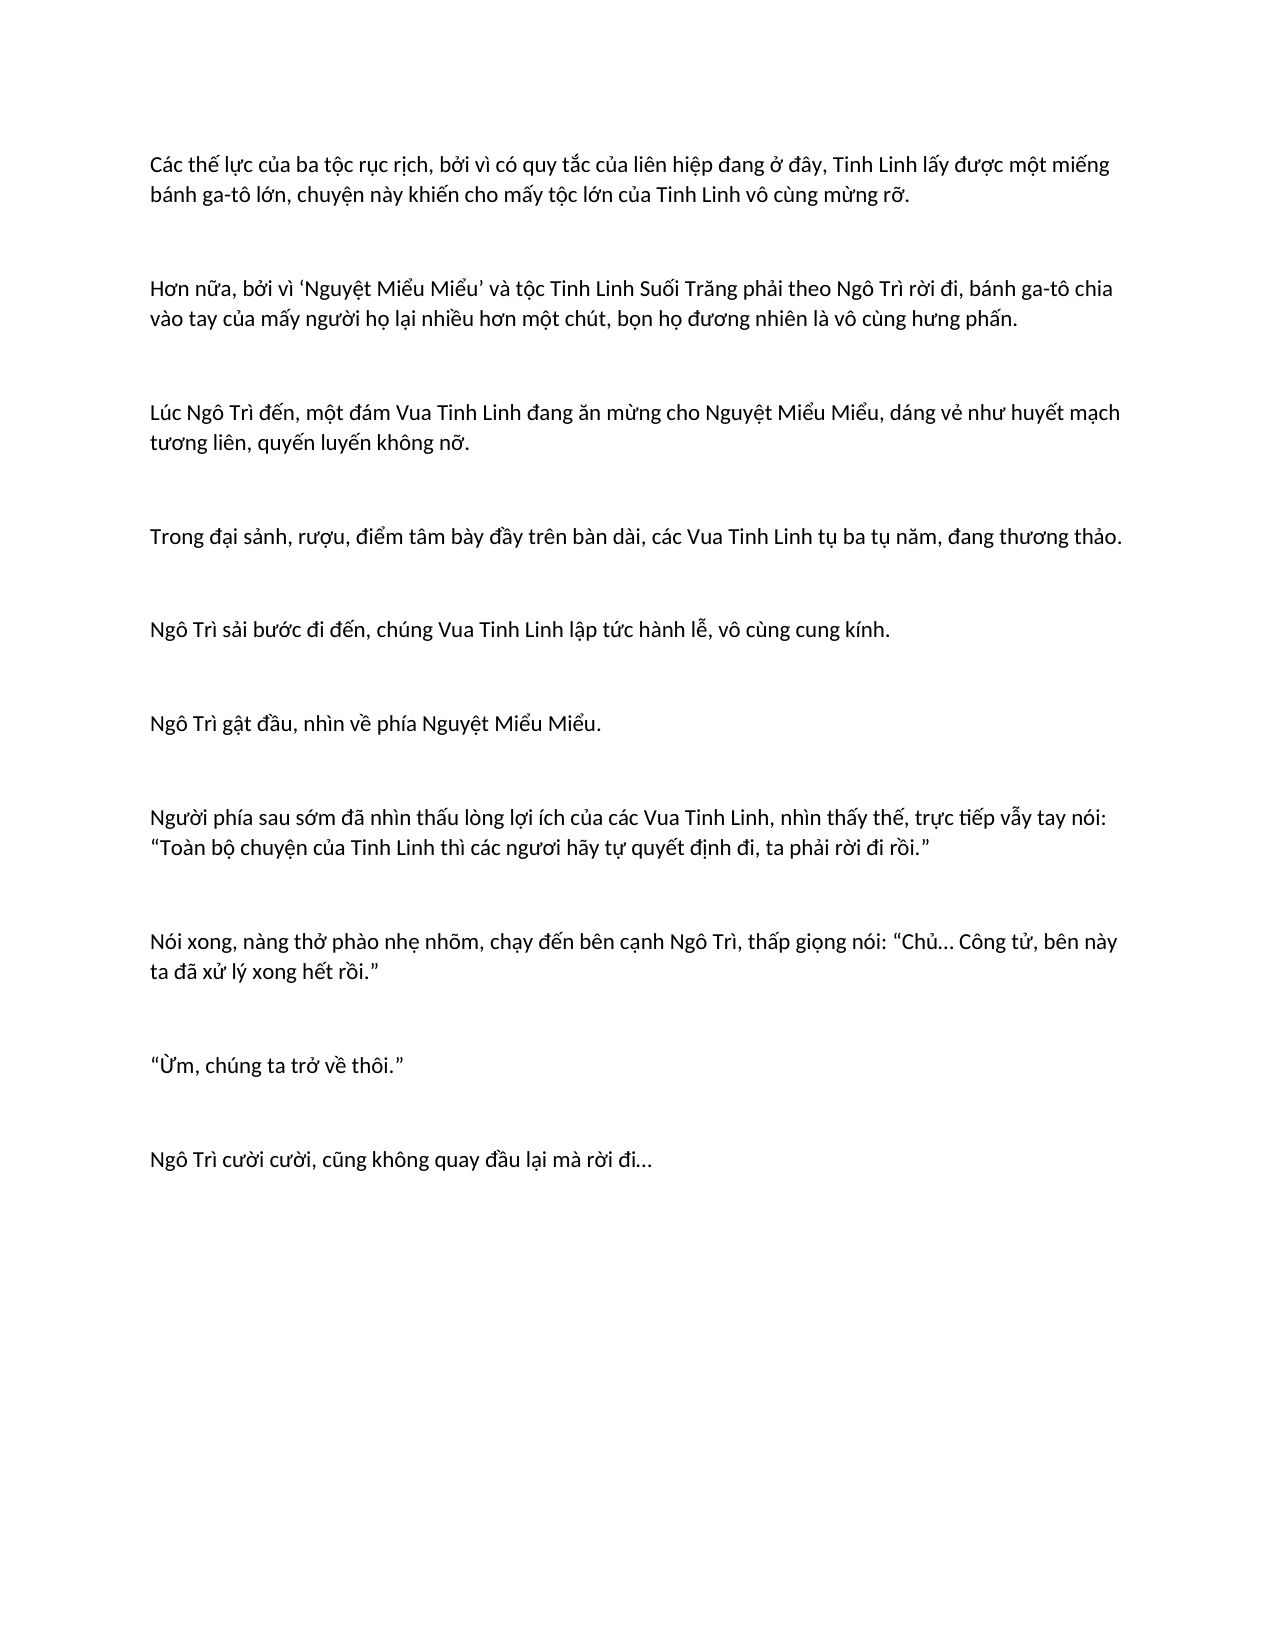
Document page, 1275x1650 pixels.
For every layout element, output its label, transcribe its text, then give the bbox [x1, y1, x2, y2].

text Lúc Ngô Trì đến, một đám Vua Tinh Linh đang ăn mừng cho Nguyệt Miểu Miểu, dáng vẻ như huyết mạch tương liên, quyến luyến không nỡ. [150, 398, 1125, 456]
text Nói xong, nàng thở phào nhẹ nhõm, chạy đến bên cạnh Ngô Trì, thấp giọng nói: “Chủ… Công tử, bên này ta đã xử lý xong hết rồi.” [150, 927, 1125, 985]
text “Ừm, chúng ta trở về thôi.” [150, 1051, 1125, 1079]
text Trong đại sảnh, rượu, điểm tâm bày đầy trên bàn dài, các Vua Tinh Linh tụ ba tụ năm, đang thương thảo. [150, 522, 1125, 550]
text Ngô Trì gật đầu, nhìn về phía Nguyệt Miểu Miểu. [150, 709, 1125, 737]
text Người phía sau sớm đã nhìn thấu lòng lợi ích của các Vua Tinh Linh, nhìn thấy thế, trực tiếp vẫy tay nói: “Toàn bộ chuyện của Tinh Linh thì các ngươi hãy tự quyết định đi, ta phải rời đi rồi.” [150, 803, 1125, 861]
text Ngô Trì cười cười, cũng không quay đầu lại mà rời đi… [150, 1145, 1125, 1173]
text Hơn nữa, bởi vì ‘Nguyệt Miểu Miểu’ và tộc Tinh Linh Suối Trăng phải theo Ngô Trì rời đi, bánh ga-tô chia vào tay của mấy người họ lại nhiều hơn một chút, bọn họ đương nhiên là vô cùng hưng phấn. [150, 274, 1125, 332]
text Ngô Trì sải bước đi đến, chúng Vua Tinh Linh lập tức hành lễ, vô cùng cung kính. [150, 616, 1125, 644]
text Các thế lực của ba tộc rục rịch, bởi vì có quy tắc của liên hiệp đang ở đây, Tinh Linh lấy được một miếng bánh ga-tô lớn, chuyện này khiến cho mấy tộc lớn của Tinh Linh vô cùng mừng rỡ. [150, 150, 1125, 208]
